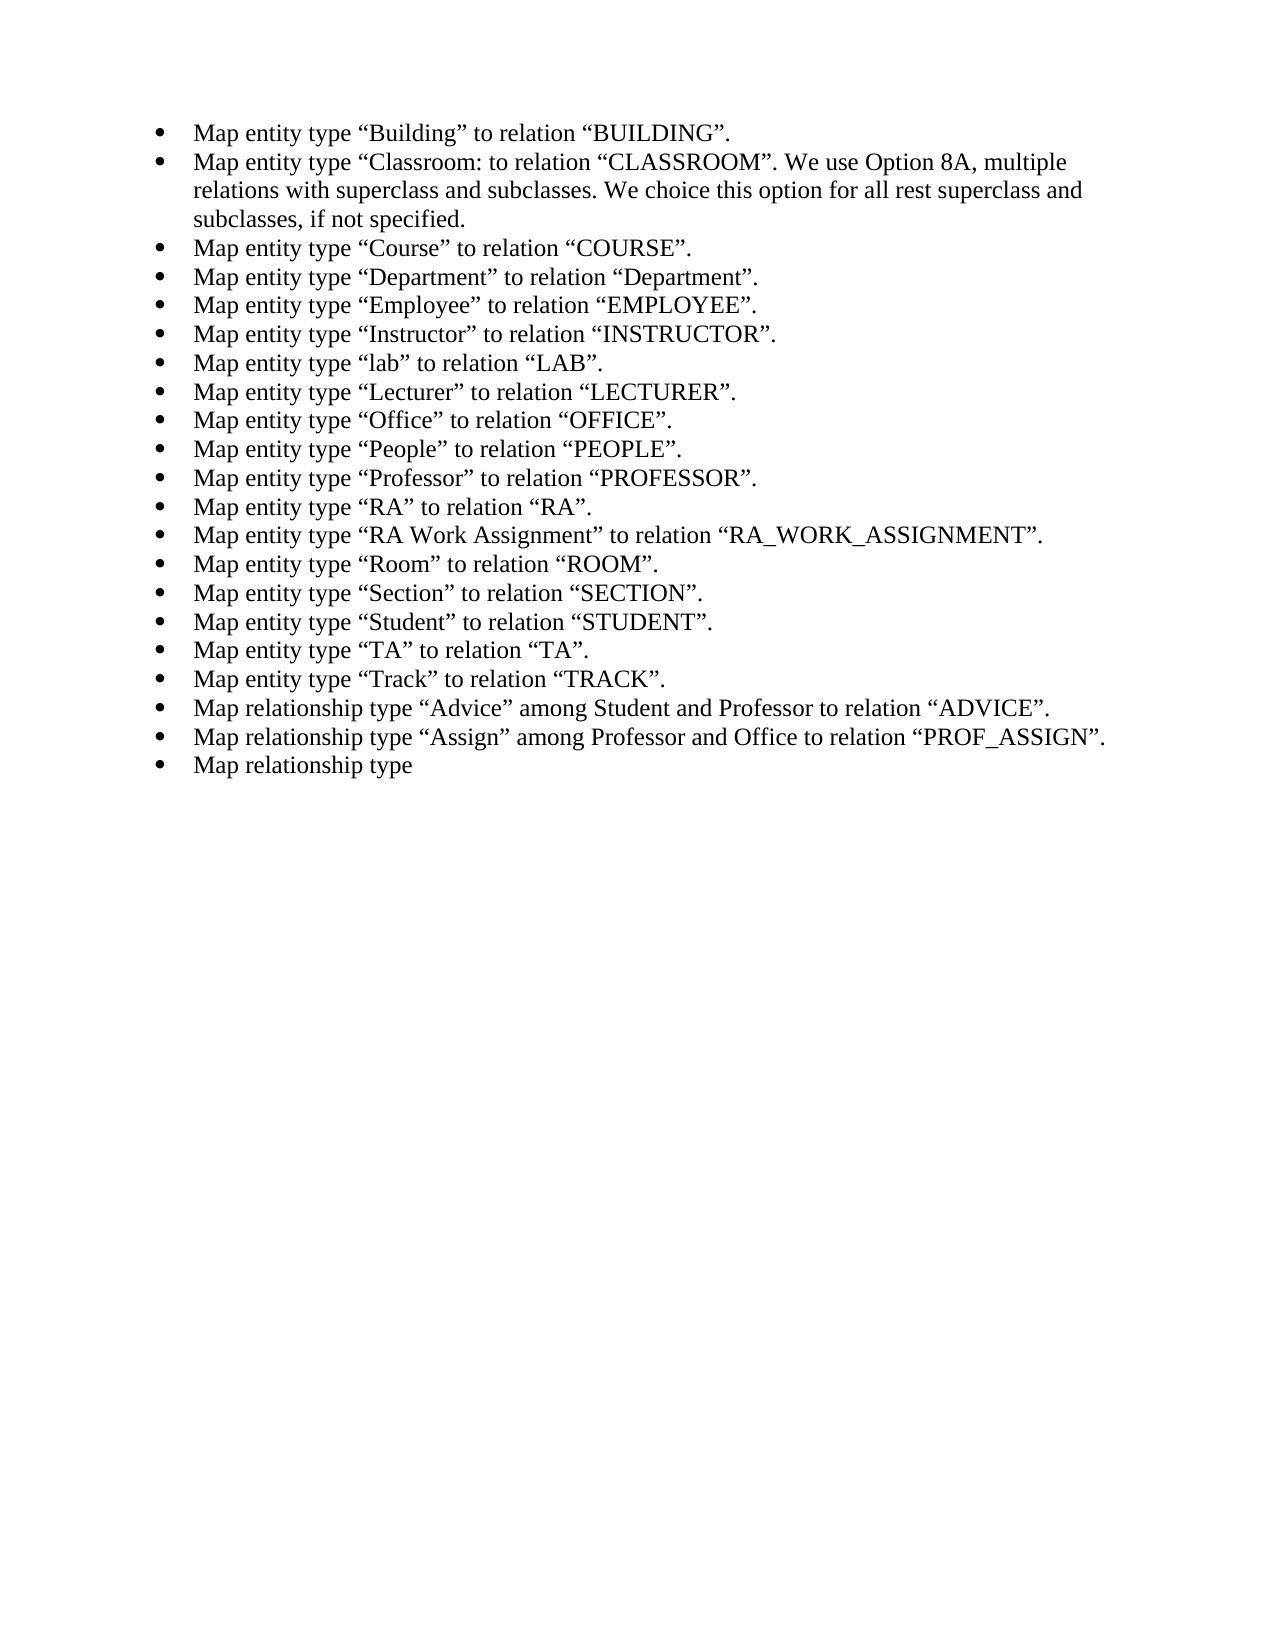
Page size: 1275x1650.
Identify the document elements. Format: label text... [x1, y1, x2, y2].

list Map entity type “Classroom: to relation “CLASSROOM”. We use Option 8A, multiple relations with superclass and subclasses. We choice this option for all rest superclass and subclasses, if not specified. [156, 147, 1157, 233]
list Map entity type “Room” to relation “ROOM”. [156, 549, 1157, 578]
list Map entity type “Employee” to relation “EMPLOYEE”. [156, 291, 1157, 319]
list Map entity type “Student” to relation “STUDENT”. [156, 607, 1157, 636]
list Map entity type “People” to relation “PEOPLE”. [156, 434, 1157, 463]
list Map entity type “Office” to relation “OFFICE”. [156, 406, 1157, 434]
list Map entity type “RA” to relation “RA”. [156, 492, 1157, 521]
list Map relationship type “Assign” among Professor and Office to relation “PROF_ASSIGN”. [156, 722, 1157, 751]
list Map relationship type [156, 751, 1157, 779]
list Map entity type “TA” to relation “TA”. [156, 636, 1157, 664]
list Map entity type “Course” to relation “COURSE”. [156, 233, 1157, 262]
list Map entity type “Section” to relation “SECTION”. [156, 578, 1157, 607]
list Map relationship type “Advice” among Student and Professor to relation “ADVICE”. [156, 693, 1157, 722]
list Map entity type “Professor” to relation “PROFESSOR”. [156, 463, 1157, 492]
list Map entity type “Track” to relation “TRACK”. [156, 664, 1157, 693]
list Map entity type “Lecturer” to relation “LECTURER”. [156, 377, 1157, 406]
list Map entity type “Building” to relation “BUILDING”. [156, 118, 1157, 147]
list Map entity type “Instructor” to relation “INSTRUCTOR”. [156, 319, 1157, 348]
list Map entity type “lab” to relation “LAB”. [156, 348, 1157, 377]
list Map entity type “Department” to relation “Department”. [156, 262, 1157, 291]
list Map entity type “RA Work Assignment” to relation “RA_WORK_ASSIGNMENT”. [156, 521, 1157, 549]
